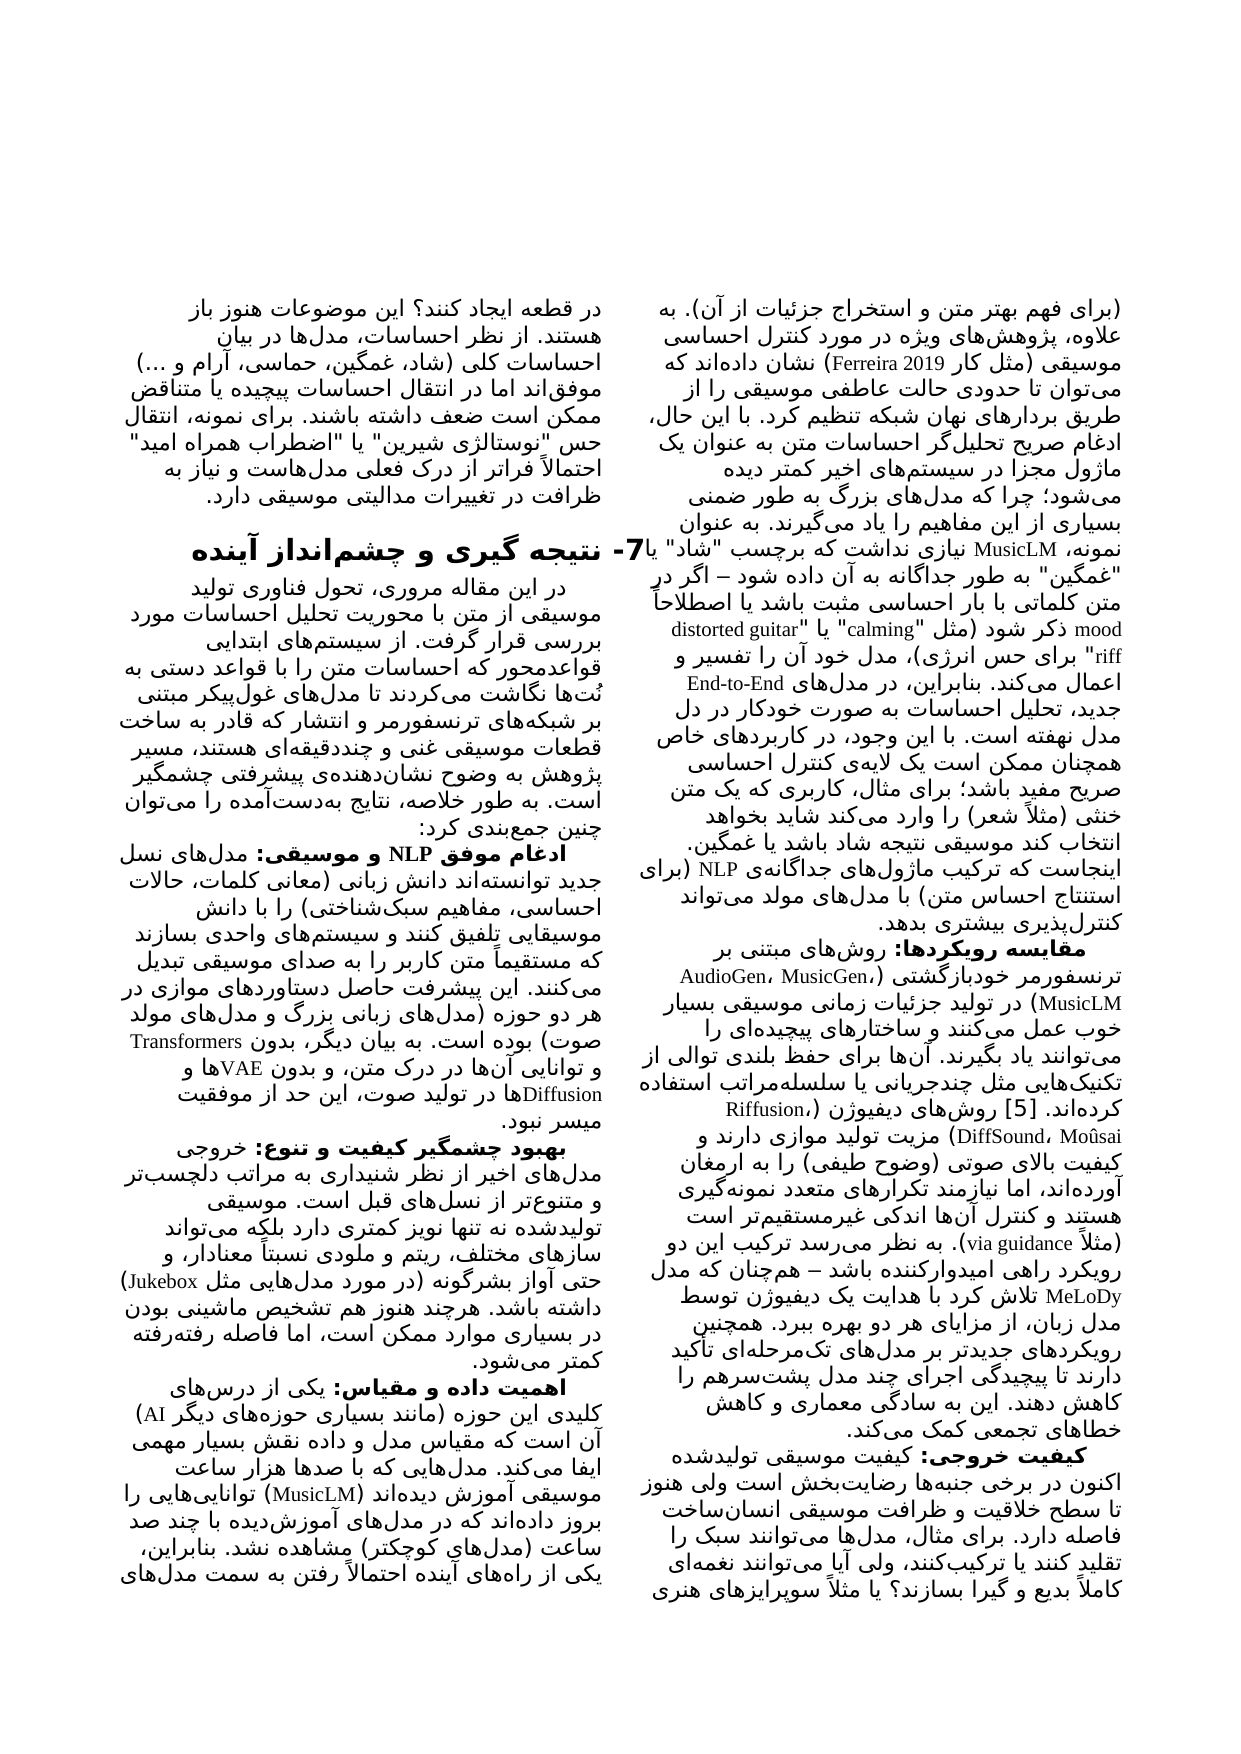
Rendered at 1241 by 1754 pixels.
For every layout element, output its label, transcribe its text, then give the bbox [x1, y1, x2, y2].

text در این مقاله مروری، تحول فناوری تولید موسیقی از متن با محوریت تحلیل احساسات مورد بررسی قرار گرفت. از سیستم‌های ابتدایی قواعدمحور که احساسات متن را با قواعد دستی به نُت‌ها نگاشت می‌کردند تا مدل‌های غول‌پیکر مبتنی بر شبکه‌های ترنسفورمر و انتشار که قادر به ساخت قطعات موسیقی غنی و چنددقیقه‌ای هستند، مسیر پژوهش به وضوح نشان‌دهنده‌ی پیشرفتی چشمگیر است. به طور خلاصه، نتایج به‌دست‌آمده را می‌توان چنین جمع‌بندی کرد: [118, 574, 602, 841]
text کیفیت خروجی: کیفیت موسیقی تولید‌شده اکنون در برخی جنبه‌ها رضایت‌بخش است ولی هنوز تا سطح خلاقیت و ظرافت موسیقی انسان‌ساخت فاصله دارد. برای مثال، مدل‌ها می‌توانند سبک را تقلید کنند یا ترکیب‌کنند، ولی آیا می‌توانند نغمه‌ای کاملاً بدیع و گیرا بسازند؟ یا مثلاً سوپرایزهای هنری در قطعه ایجاد کنند؟ این موضوعات هنوز باز هستند. از نظر احساسات، مدل‌ها در بیان احساسات کلی (شاد، غمگین، حماسی، آرام و ...) موفق‌اند اما در انتقال احساسات پیچیده یا متناقض ممکن است ضعف داشته باشند. برای نمونه، انتقال حس "نوستالژی شیرین" یا "اضطراب همراه امید" احتمالاً فراتر از درک فعلی مدل‌هاست و نیاز به ظرافت در تغییرات مدالیتی موسیقی دارد. [118, 295, 602, 509]
text کیفیت خروجی: کیفیت موسیقی تولید‌شده اکنون در برخی جنبه‌ها رضایت‌بخش است ولی هنوز تا سطح خلاقیت و ظرافت موسیقی انسان‌ساخت فاصله دارد. برای مثال، مدل‌ها می‌توانند سبک را تقلید کنند یا ترکیب‌کنند، ولی آیا می‌توانند نغمه‌ای کاملاً بدیع و گیرا بسازند؟ یا مثلاً سوپرایزهای هنری در قطعه ایجاد کنند؟ این موضوعات هنوز باز هستند. از نظر احساسات، مدل‌ها در بیان احساسات کلی (شاد، غمگین، حماسی، آرام و ...) موفق‌اند اما در انتقال احساسات پیچیده یا متناقض ممکن است ضعف داشته باشند. برای نمونه، انتقال حس "نوستالژی شیرین" یا "اضطراب همراه امید" احتمالاً فراتر از درک فعلی مدل‌هاست و نیاز به ظرافت در تغییرات مدالیتی موسیقی دارد. [638, 1442, 1122, 1602]
subtitle نتيجه گیری و چشم‌انداز آینده [118, 534, 602, 568]
text بهبود چشمگیر کیفیت و تنوع: خروجی مدل‌های اخیر از نظر شنیداری به مراتب دلچسب‌تر و متنوع‌تر از نسل‌های قبل است. موسیقی تولید‌شده نه تنها نویز کمتری دارد بلکه می‌تواند سازهای مختلف، ریتم و ملودی نسبتاً معنادار، و حتی آواز بشرگونه (در مورد مدل‌هایی مثل Jukebox) داشته باشد. هرچند هنوز هم تشخیص ماشینی بودن در بسیاری موارد ممکن است، اما فاصله رفته‌رفته کمتر می‌شود. [118, 1134, 602, 1374]
text مقایسه رویکردها: روش‌های مبتنی بر ترنسفورمر خودبازگشتی (AudioGen، MusicGen، MusicLM) در تولید جزئیات زمانی موسیقی بسیار خوب عمل می‌کنند و ساختارهای پیچیده‌ای را می‌توانند یاد بگیرند. آن‌ها برای حفظ بلندی توالی از تکنیک‌هایی مثل چند‌جریانی یا سلسله‌مراتب استفاده کرده‌اند. [5] روش‌های دیفیوژن (Riffusion، DiffSound، Moûsai) مزیت تولید موازی دارند و کیفیت بالای صوتی (وضوح طیفی) را به ارمغان آورده‌اند، اما نیازمند تکرارهای متعدد نمونه‌گیری هستند و کنترل آن‌ها اندکی غیرمستقیم‌تر است (مثلاً via guidance). به نظر می‌رسد ترکیب این دو رویکرد راهی امیدوارکننده باشد – هم‌چنان که مدل MeLoDy تلاش کرد با هدایت یک دیفیوژن توسط مدل زبان، از مزایای هر دو بهره ببرد. همچنین رویکردهای جدیدتر بر مدل‌های تک‌مرحله‌ای تأکید دارند تا پیچیدگی اجرای چند مدل پشت‌سرهم را کاهش دهند. این به سادگی معماری و کاهش خطاهای تجمعی کمک می‌کند. [638, 936, 1122, 1442]
text ادغام موفق NLP و موسیقی: مدل‌های نسل جدید توانسته‌اند دانش زبانی (معانی کلمات، حالات احساسی، مفاهیم سبک‌شناختی) را با دانش موسیقایی تلفیق کنند و سیستم‌های واحدی بسازند که مستقیماً متن کاربر را به صدای موسیقی تبدیل می‌کنند. این پیشرفت حاصل دستاوردهای موازی در هر دو حوزه (مدل‌های زبانی بزرگ و مدل‌های مولد صوت) بوده است. به بیان دیگر، بدون Transformers و توانایی آن‌ها در درک متن، و بدون VAEها و Diffusionها در تولید صوت، این حد از موفقیت میسر نبود. [118, 841, 602, 1134]
